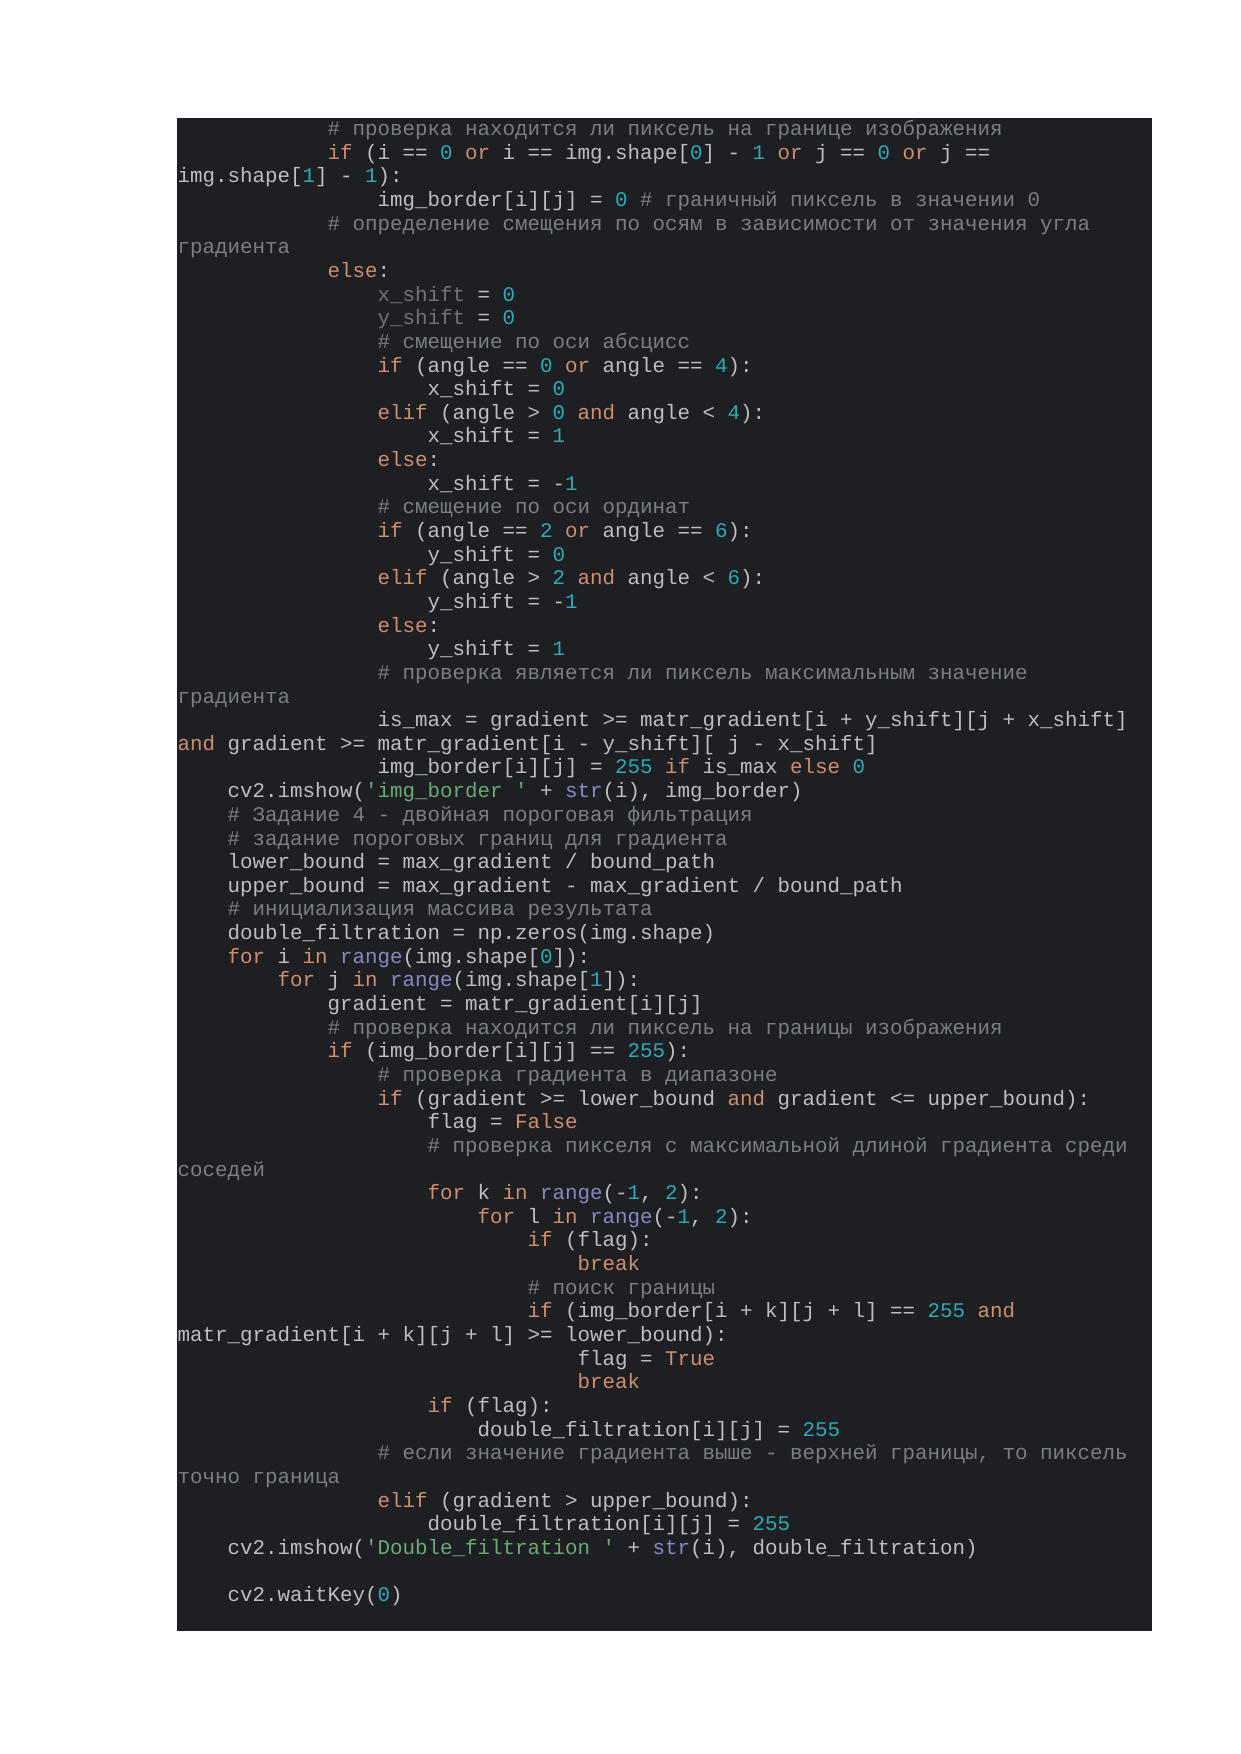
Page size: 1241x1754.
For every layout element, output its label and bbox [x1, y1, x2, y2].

text [177, 118, 1152, 1631]
